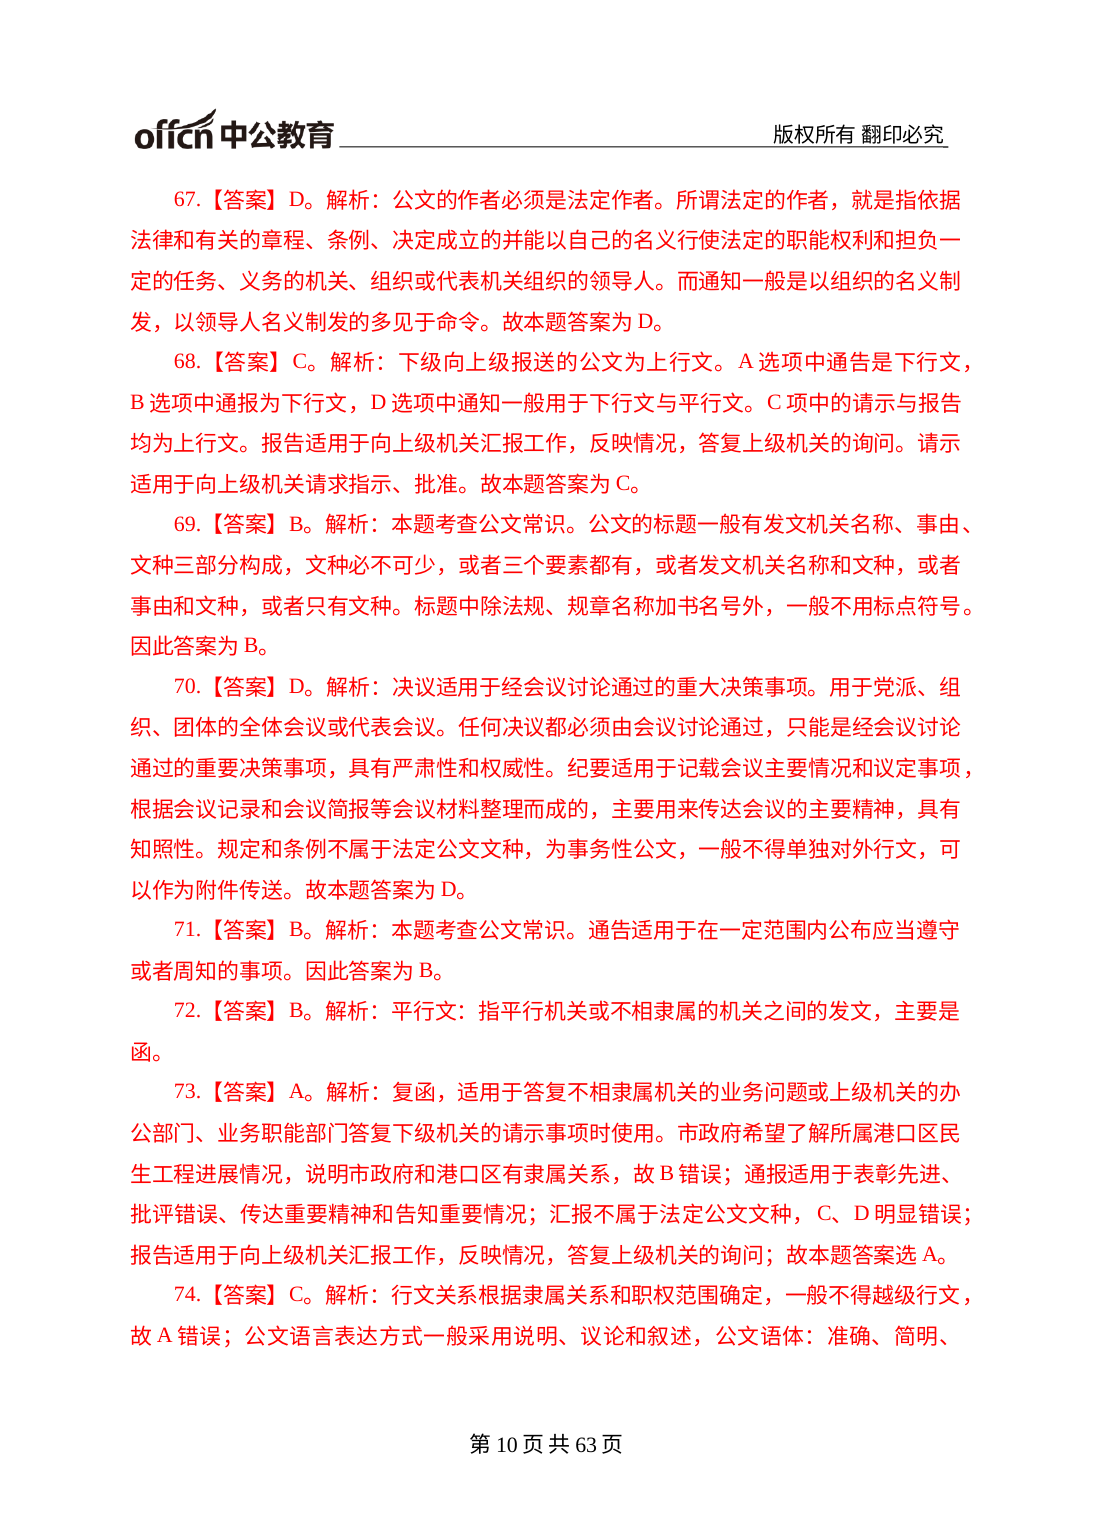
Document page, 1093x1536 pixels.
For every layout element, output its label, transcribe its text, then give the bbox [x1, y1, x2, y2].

text 71.【答案】B。解析：本题考查公文常识。通告适用于在一定范围内公布应当遵守或者周知的事项。因此答案为B。 [130, 913, 963, 986]
text 74.【答案】C。解析：行文关系根据隶属关系和职权范围确定，一般不得越级行文，故A错误；公文语言表达方式一般采用说明、议论和叙述，公文语体：准确、简明、朴实、庄重，故B错误；《党政机关公文处理工作条例》规定：“请示应当一文一事。不得在报告等非请示性公文中夹带请示事项。”故D错误；故本题答案选C。 [130, 1278, 963, 1351]
text 69.【答案】B。解析：本题考查公文常识。公文的标题一般有发文机关名称、事由、文种三部分构成，文种必不可少，或者三个要素都有，或者发文机关名称和文种，或者事由和文种，或者只有文种。标题中除法规、规章名称加书名号外，一般不用标点符号。因此答案为B。 [130, 507, 963, 661]
picture [133, 103, 335, 154]
text 70.【答案】D。解析：决议适用于经会议讨论通过的重大决策事项。用于党派、组织、团体的全体会议或代表会议。任何决议都必须由会议讨论通过，只能是经会议讨论通过的重要决策事项，具有严肃性和权威性。纪要适用于记载会议主要情况和议定事项，根据会议记录和会议简报等会议材料整理而成的，主要用来传达会议的主要精神，具有知照性。规定和条例不属于法定公文文种，为事务性公文，一般不得单独对外行文，可以作为附件传送。故本题答案为D。 [130, 669, 963, 905]
text 73.【答案】A。解析：复函，适用于答复不相隶属机关的业务问题或上级机关的办公部门、业务职能部门答复下级机关的请示事项时使用。市政府希望了解所属港口区民生工程进展情况，说明市政府和港口区有隶属关系，故B错误；通报适用于表彰先进、批评错误、传达重要精神和告知重要情况；汇报不属于法定公文文种，C、D明显错误；报告适用于向上级机关汇报工作，反映情况，答复上级机关的询问；故本题答案选A。 [130, 1075, 963, 1270]
text 67.【答案】D。解析：公文的作者必须是法定作者。所谓法定的作者，就是指依据法律和有关的章程、条例、决定成立的并能以自己的名义行使法定的职能权利和担负一定的任务、义务的机关、组织或代表机关组织的领导人。而通知一般是以组织的名义制发，以领导人名义制发的多见于命令。故本题答案为D。 [130, 182, 963, 337]
text 68.【答案】C。解析：下级向上级报送的公文为上行文。A选项中通告是下行文，B选项中通报为下行文，D选项中通知一般用于下行文与平行文。C项中的请示与报告均为上行文。报告适用于向上级机关汇报工作，反映情况，答复上级机关的询问。请示适用于向上级机关请求指示、批准。故本题答案为C。 [130, 345, 963, 499]
text 72.【答案】B。解析：平行文：指平行机关或不相隶属的机关之间的发文，主要是函。 [130, 994, 963, 1067]
